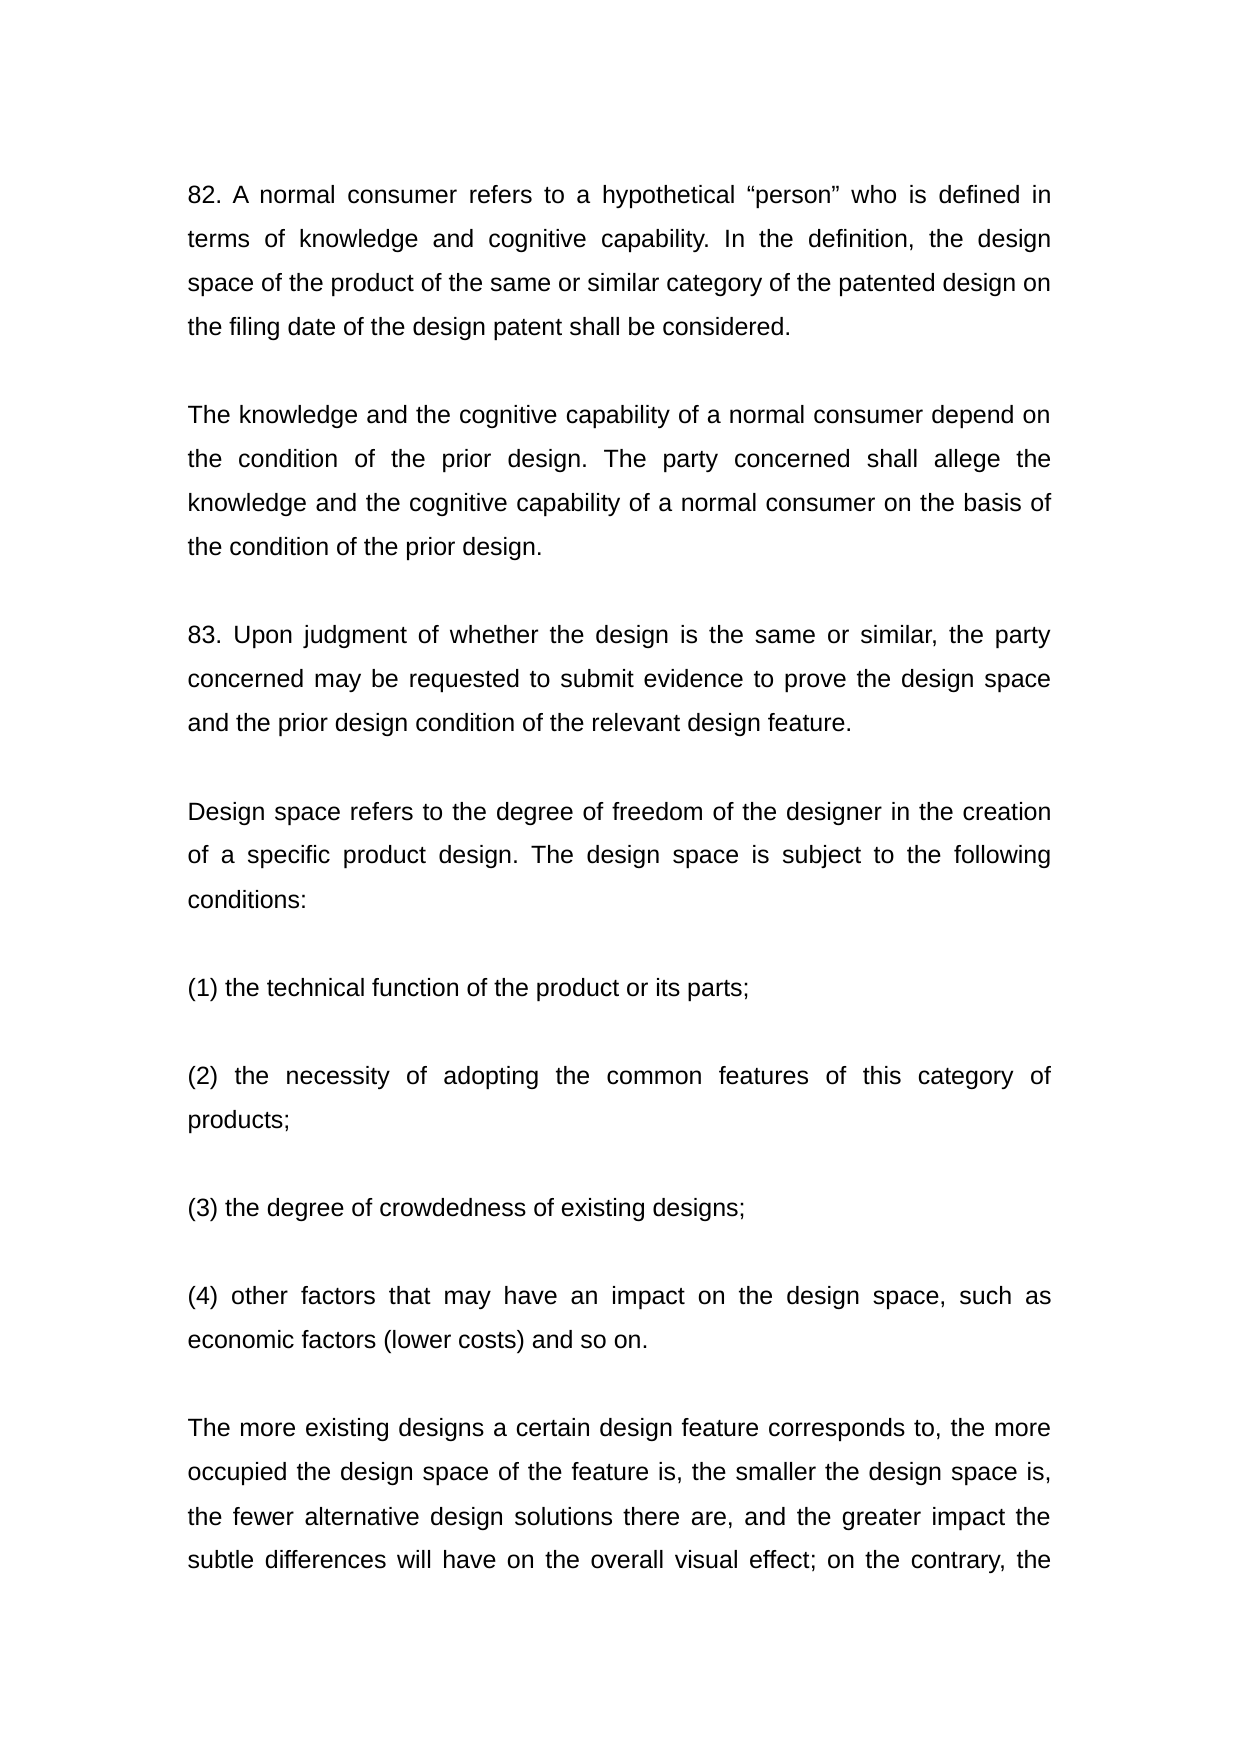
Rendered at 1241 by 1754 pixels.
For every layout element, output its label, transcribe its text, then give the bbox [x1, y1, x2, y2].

text The knowledge and the cognitive capability of a normal consumer depend on the condition of the prior design. The party concerned shall allege the knowledge and the cognitive capability of a normal consumer on the basis of the condition of the prior design. [187, 392, 1053, 568]
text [187, 1406, 1053, 1582]
text (1) the technical function of the product or its parts; [187, 965, 1053, 1009]
text Design space refers to the degree of freedom of the designer in the creation of a specific product design. The design space is subject to the following conditions: [187, 789, 1053, 921]
text (4) other factors that may have an impact on the design space, such as economic factors (lower costs) and so on. [187, 1273, 1053, 1362]
text (2) the necessity of adopting the common features of this category of products; [187, 1053, 1053, 1141]
text 82. A normal consumer refers to a hypothetical “person” who is defined in terms of knowledge and cognitive capability. In the definition, the design space of the product of the same or similar category of the patented design on the filing date of the design patent shall be considered. [187, 172, 1053, 348]
text (3) the degree of crowdedness of existing designs; [187, 1185, 1053, 1229]
text 83. Upon judgment of whether the design is the same or similar, the party concerned may be requested to submit evidence to prove the design space and the prior design condition of the relevant design feature. [187, 613, 1053, 745]
